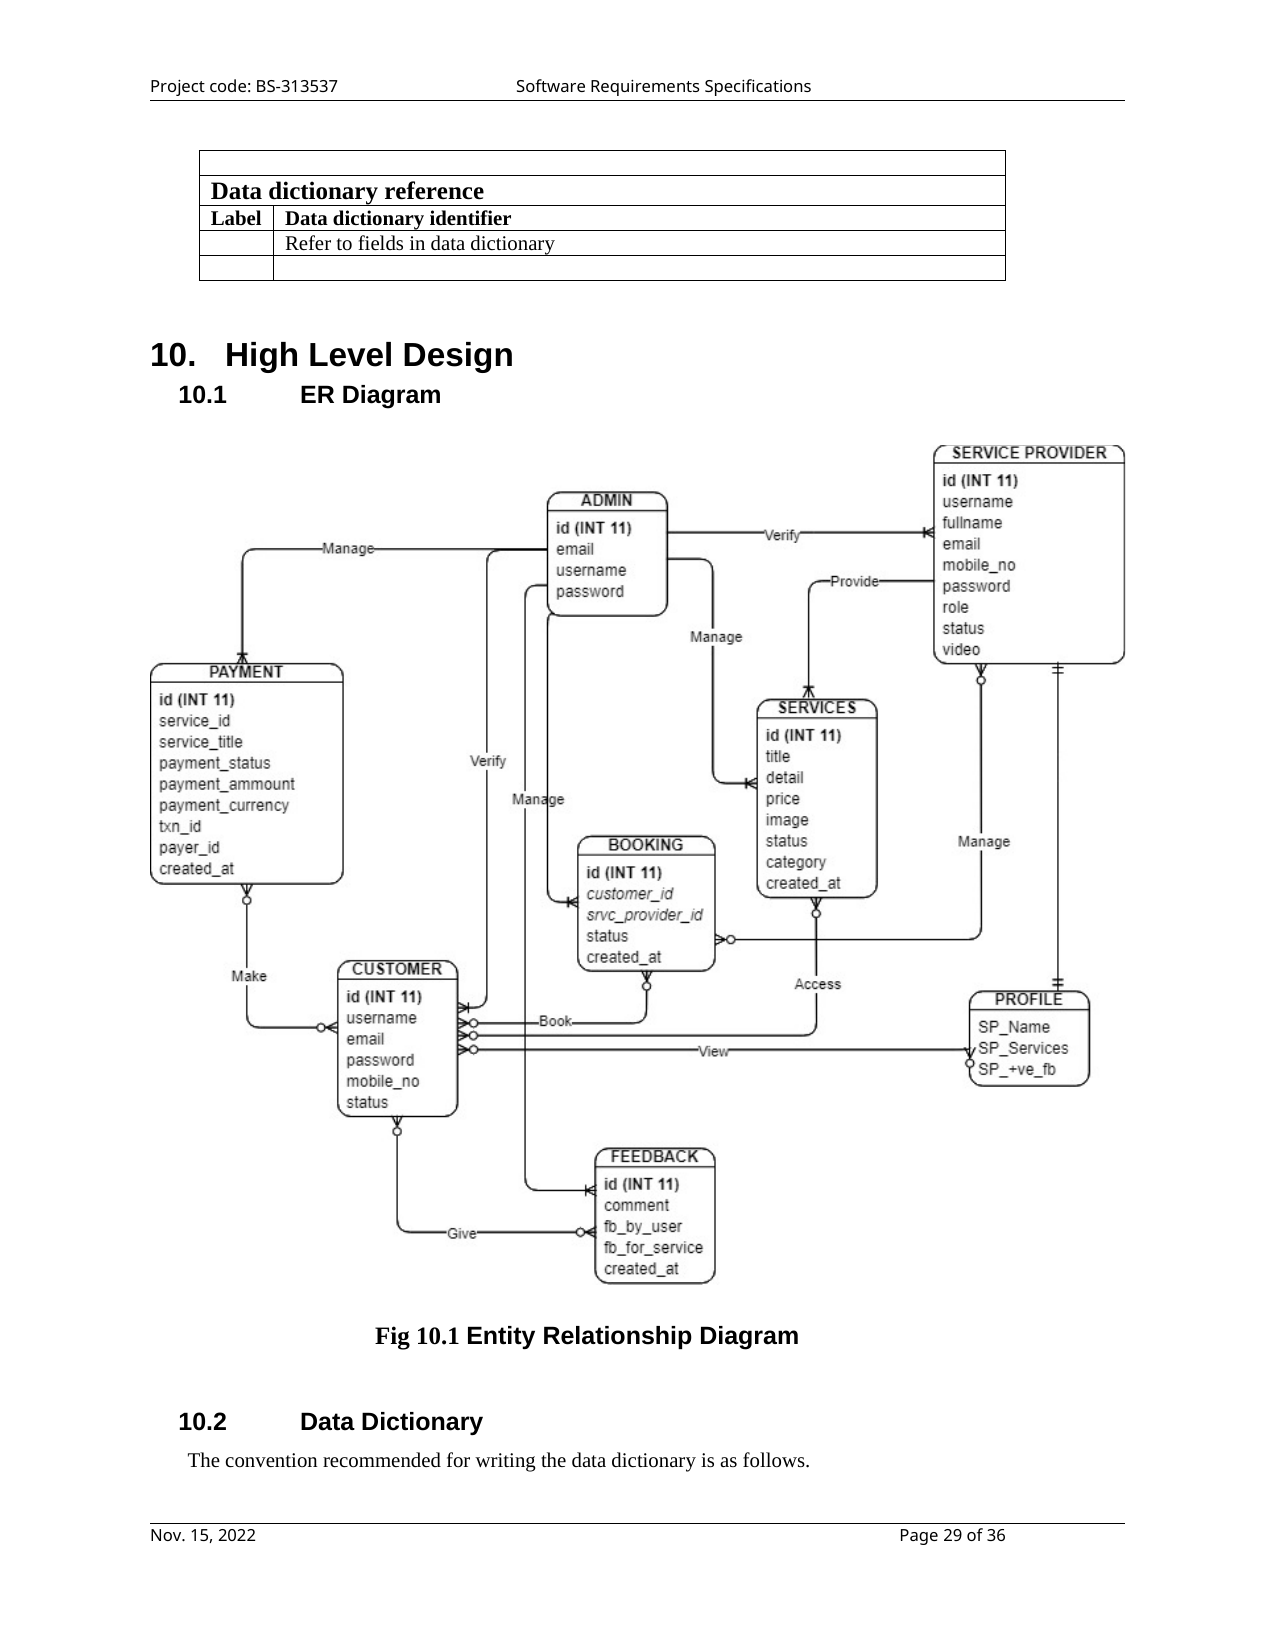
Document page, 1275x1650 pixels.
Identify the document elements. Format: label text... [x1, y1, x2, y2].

table_cell [200, 256, 273, 280]
subtitle High Level Design [150, 335, 1125, 373]
list ER Diagram [178, 380, 1125, 408]
table_cell Data dictionary reference [200, 176, 1005, 205]
text Fig 10.1 Entity Relationship Diagram [375, 1321, 1125, 1350]
table_cell Refer to fields in data dictionary [274, 231, 1005, 255]
table_cell [274, 256, 1005, 280]
table_cell Label [200, 206, 273, 230]
table_cell [200, 151, 1005, 175]
table_cell [200, 231, 273, 255]
picture [150, 445, 1125, 1285]
list Data Dictionary [178, 1407, 1125, 1436]
table_cell Data dictionary identifier [274, 206, 1005, 230]
text The convention recommended for writing the data dictionary is as follows. [150, 1448, 1125, 1472]
